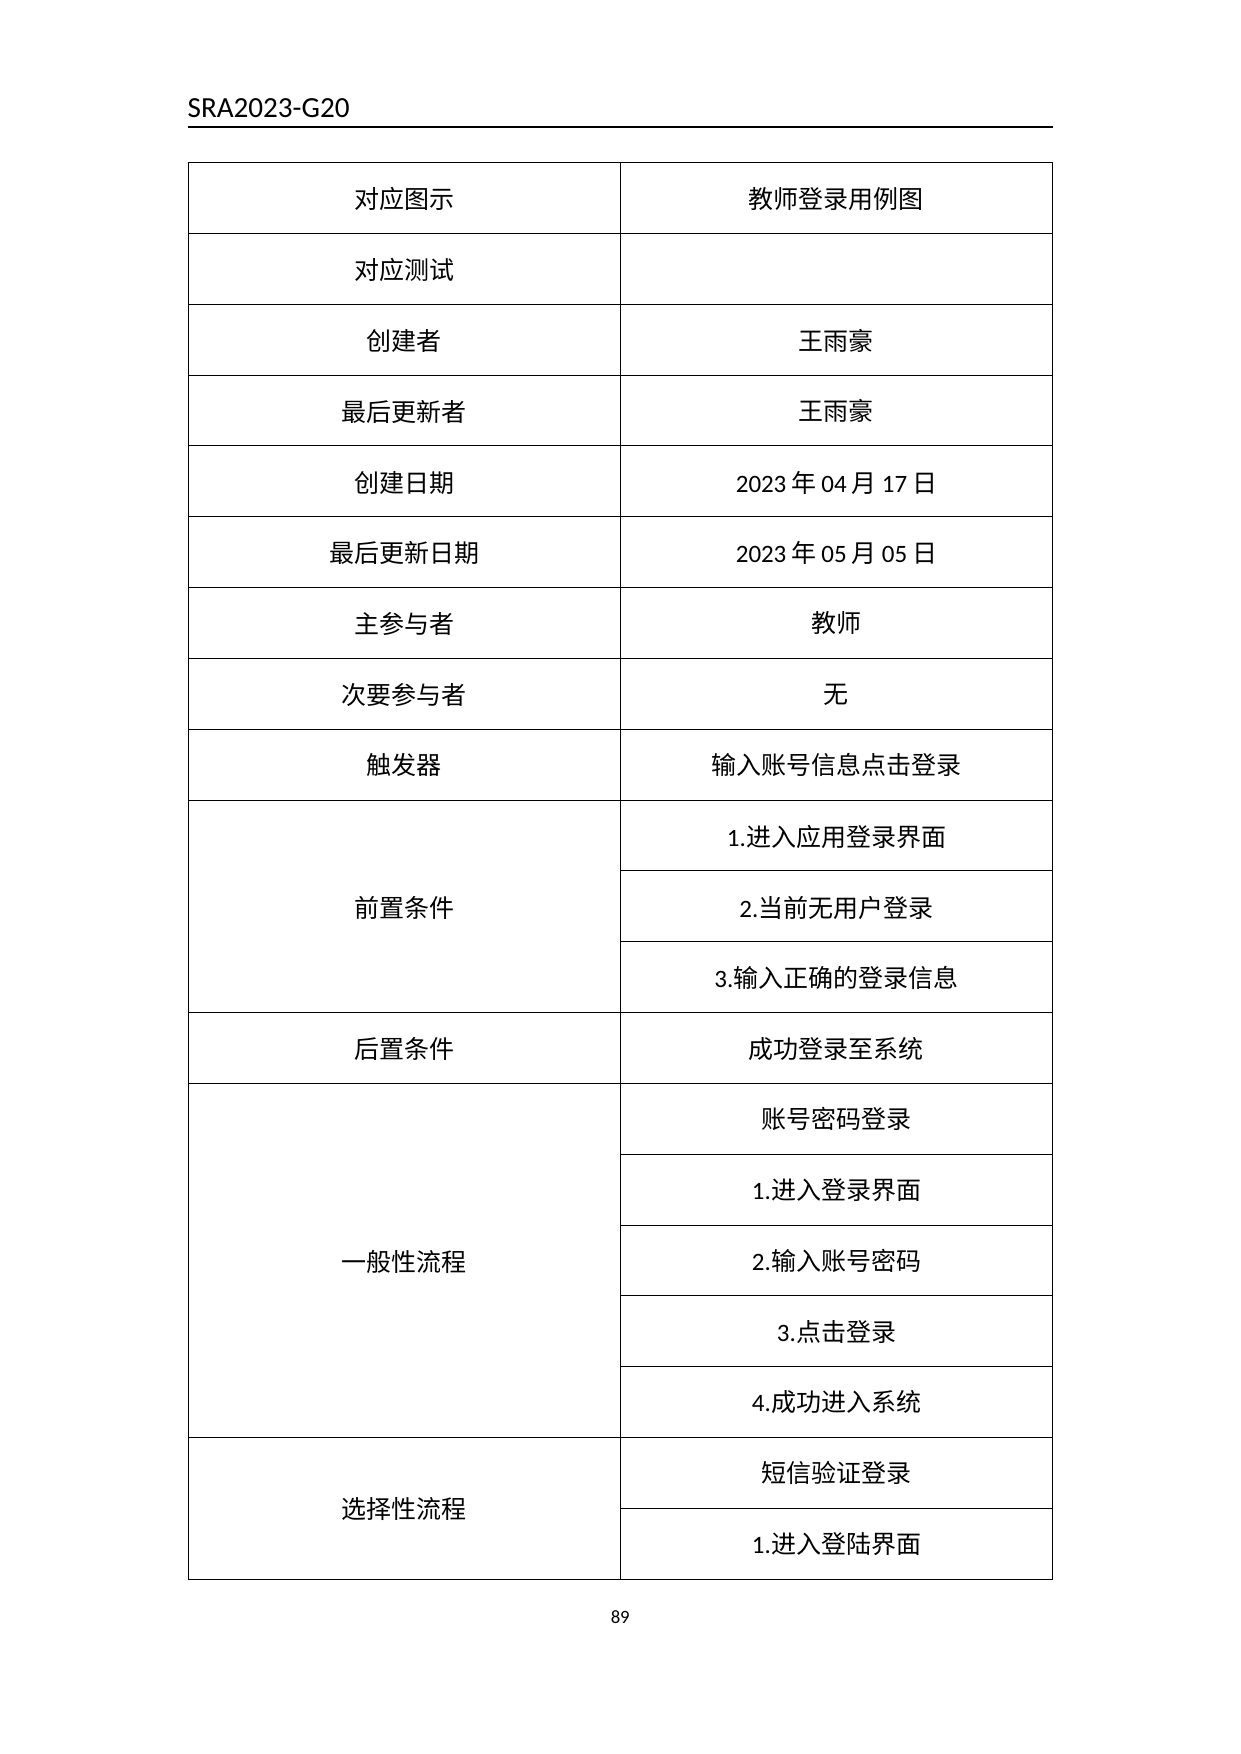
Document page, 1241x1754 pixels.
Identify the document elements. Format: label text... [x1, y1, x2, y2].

table_cell 王雨豪 [621, 376, 1052, 445]
table_cell 2.当前无用户登录 [621, 871, 1052, 941]
table_cell 输入账号信息点击登录 [621, 730, 1052, 799]
table_cell 4.成功进入系统 [621, 1367, 1052, 1437]
table_cell 2023年04月17日 [621, 446, 1052, 516]
table_cell 2.输入账号密码 [621, 1226, 1052, 1295]
table_cell 1.进入登陆界面 [621, 1509, 1052, 1579]
table_cell 账号密码登录 [621, 1084, 1052, 1154]
table_cell 教师 [621, 588, 1052, 658]
table_cell 短信验证登录 [621, 1438, 1052, 1508]
table_cell 1.进入登录界面 [621, 1155, 1052, 1224]
table_cell 最后更新日期 [189, 517, 620, 587]
table_cell 王雨豪 [621, 305, 1052, 374]
table_cell 创建者 [189, 305, 620, 374]
table_cell 1.进入应用登录界面 [621, 801, 1052, 870]
table_cell 一般性流程 [189, 1084, 620, 1437]
table_cell 选择性流程 [189, 1438, 620, 1579]
table_cell 成功登录至系统 [621, 1013, 1052, 1083]
table_cell 主参与者 [189, 588, 620, 658]
table_cell 教师登录用例图 [621, 163, 1052, 233]
table_cell 前置条件 [189, 801, 620, 1012]
table_cell 后置条件 [189, 1013, 620, 1083]
table_cell 次要参与者 [189, 659, 620, 729]
table_cell 触发器 [189, 730, 620, 799]
table_cell 2023年05月05日 [621, 517, 1052, 587]
table_cell 创建日期 [189, 446, 620, 516]
table_cell 对应测试 [189, 234, 620, 304]
table_cell 对应图示 [189, 163, 620, 233]
table_cell 最后更新者 [189, 376, 620, 445]
table_cell 3.输入正确的登录信息 [621, 942, 1052, 1012]
table_cell [621, 234, 1052, 304]
table_cell 无 [621, 659, 1052, 729]
table_cell 3.点击登录 [621, 1296, 1052, 1366]
